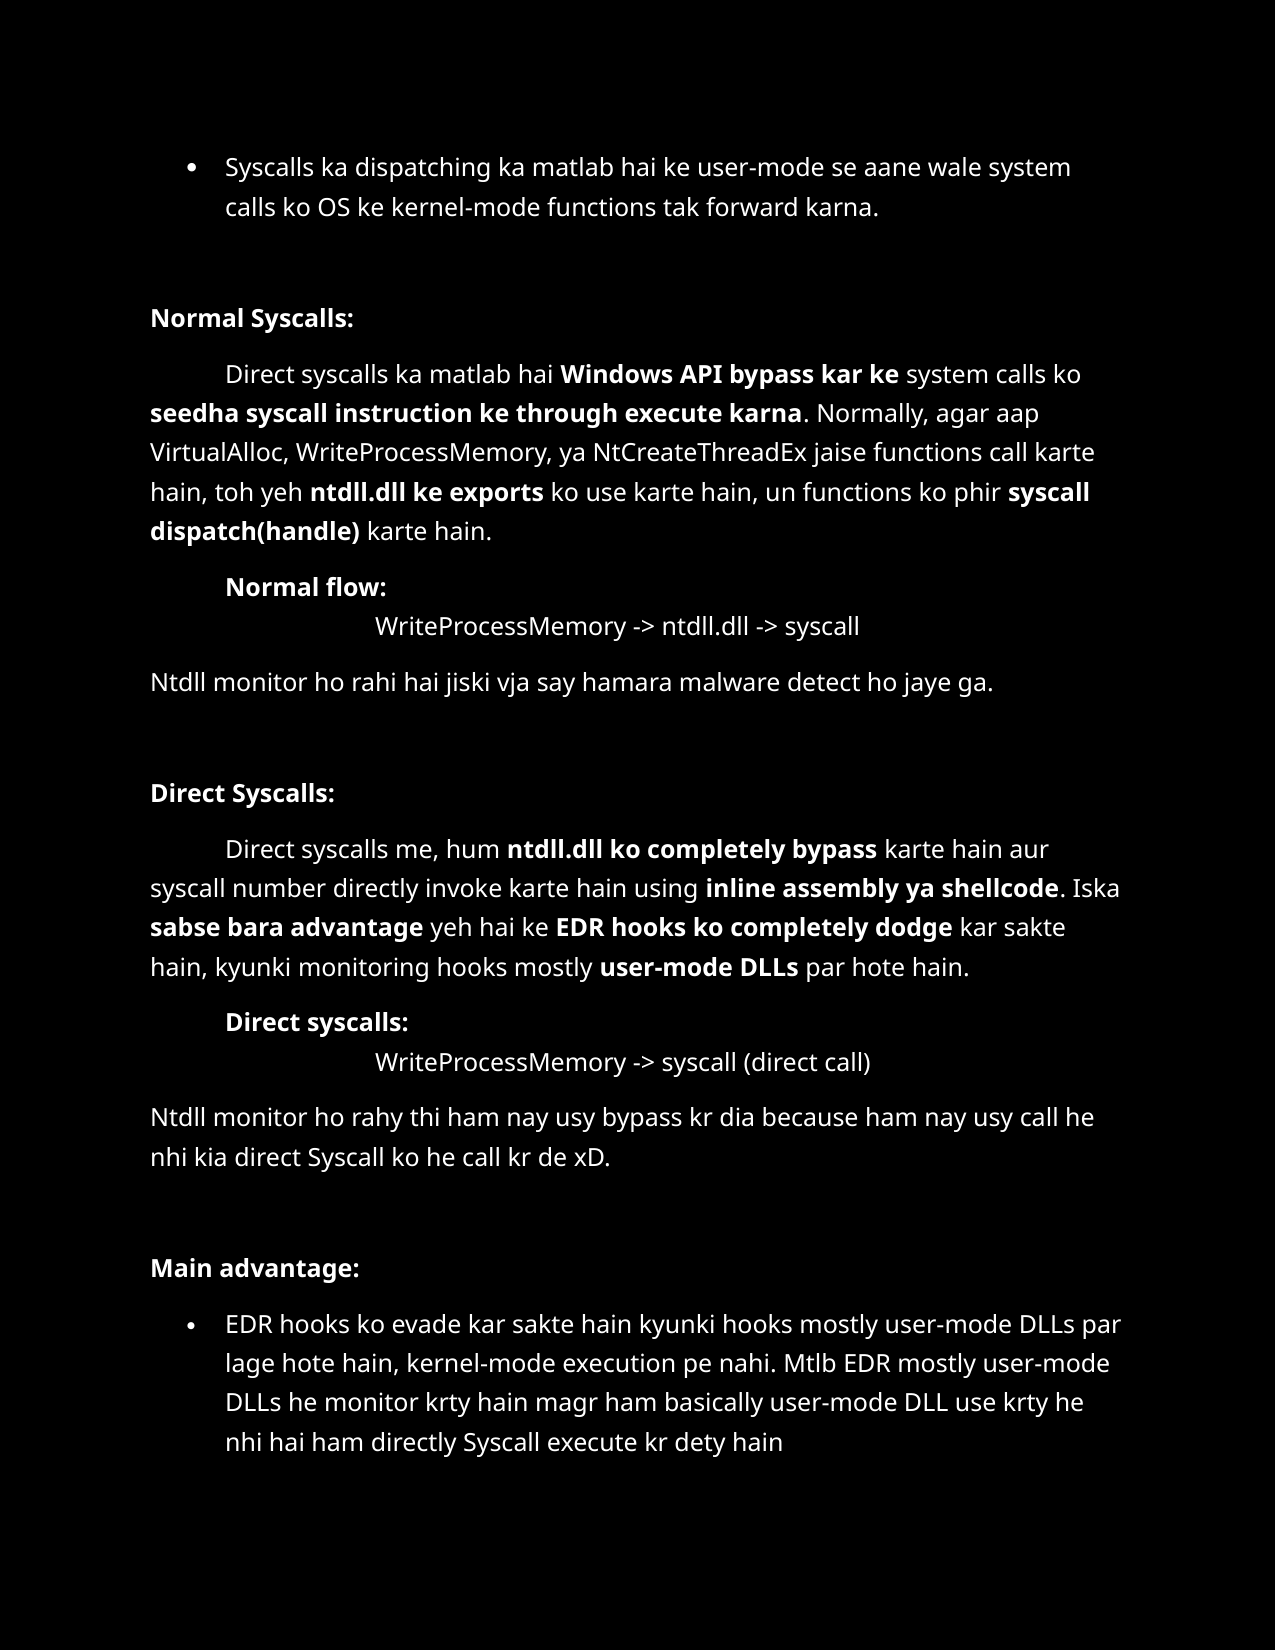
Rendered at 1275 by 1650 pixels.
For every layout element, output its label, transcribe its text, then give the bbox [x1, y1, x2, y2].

text Normal Syscalls: [150, 301, 1125, 335]
list Normal flow: [225, 569, 1125, 603]
list WriteProcessMemory -> syscall (direct call) [375, 1044, 1125, 1078]
list WriteProcessMemory -> ntdll.dll -> syscall [375, 608, 1125, 642]
text Ntdll monitor ho rahy thi ham nay usy bypass kr dia because ham nay usy call he nhi kia direct Syscall ko he call kr de xD. [150, 1100, 1125, 1173]
text Direct syscalls me, hum ntdll.dll ko completely bypass karte hain aur syscall number directly invoke karte hain using inline assembly ya shellcode. Iska sabse bara advantage yeh hai ke EDR hooks ko completely dodge kar sakte hain, kyunki monitoring hooks mostly user-mode DLLs par hote hain. [150, 832, 1125, 983]
text Main advantage: [150, 1251, 1125, 1285]
list EDR hooks ko evade kar sakte hain kyunki hooks mostly user-mode DLLs par lage hote hain, kernel-mode execution pe nahi. Mtlb EDR mostly user-mode DLLs he monitor krty hain magr ham basically user-mode DLL use krty he nhi hai ham directly Syscall execute kr dety hain [187, 1307, 1125, 1458]
text Direct syscalls ka matlab hai Windows API bypass kar ke system calls ko seedha syscall instruction ke through execute karna. Normally, agar aap VirtualAlloc, WriteProcessMemory, ya NtCreateThreadEx jaise functions call karte hain, toh yeh ntdll.dll ke exports ko use karte hain, un functions ko phir syscall dispatch(handle) karte hain. [150, 357, 1125, 547]
text Ntdll monitor ho rahi hai jiski vja say hamara malware detect ho jaye ga. [150, 664, 1125, 698]
text Direct Syscalls: [150, 776, 1125, 810]
list Direct syscalls: [225, 1005, 1125, 1039]
list Syscalls ka dispatching ka matlab hai ke user-mode se aane wale system calls ko OS ke kernel-mode functions tak forward karna. [187, 150, 1125, 223]
